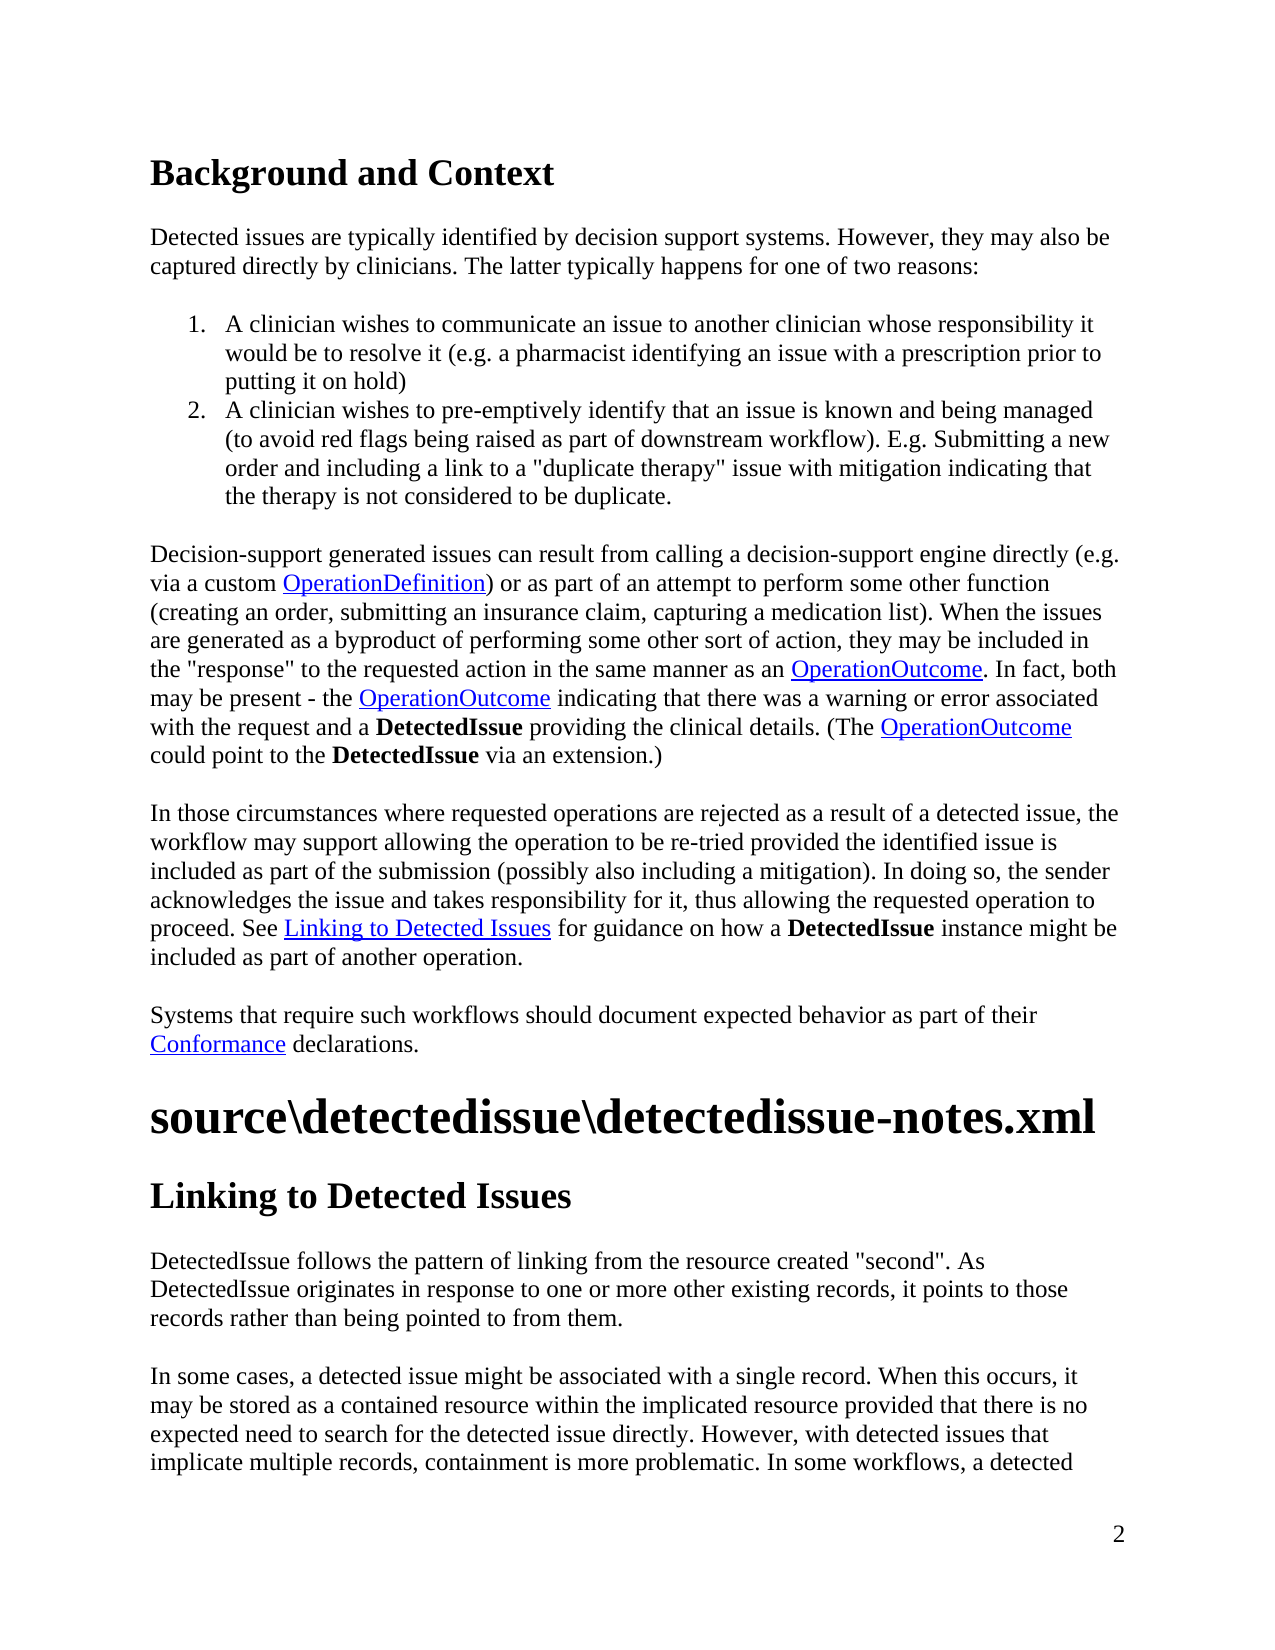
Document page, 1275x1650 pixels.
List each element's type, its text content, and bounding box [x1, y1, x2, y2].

text Detected issues are typically identified by decision support systems. However, they may also be captured directly by clinicians. The latter typically happens for one of two reasons: [150, 222, 1125, 280]
text DetectedIssue follows the pattern of linking from the resource created "second". As DetectedIssue originates in response to one or more other existing records, it points to those records rather than being pointed to from them. [150, 1246, 1125, 1332]
list A clinician wishes to communicate an issue to another clinician whose responsibility it would be to resolve it (e.g. a pharmacist identifying an issue with a prescription prior to putting it on hold) [187, 309, 1125, 395]
text Decision-support generated issues can result from calling a decision-support engine directly (e.g. via a custom OperationDefinition) or as part of an attempt to perform some other function (creating an order, submitting an insurance claim, capturing a medication list). When the issues are generated as a byproduct of performing some other sort of action, they may be included in the "response" to the requested action in the same manner as an OperationOutcome. In fact, both may be present - the OperationOutcome indicating that there was a warning or error associated with the request and a DetectedIssue providing the clinical details. (The OperationOutcome could point to the DetectedIssue via an extension.) [150, 539, 1125, 769]
text Systems that require such workflows should document expected behavior as part of their Conformance declarations. [150, 1000, 1125, 1058]
subtitle source\detectedissue\detectedissue-notes.xml [150, 1087, 1125, 1144]
list A clinician wishes to pre-emptively identify that an issue is known and being managed (to avoid red flags being raised as part of downstream workflow). E.g. Submitting a new order and including a link to a "duplicate therapy" issue with mitigation indicating that the therapy is not considered to be duplicate. [187, 395, 1125, 510]
text In those circumstances where requested operations are rejected as a result of a detected issue, the workflow may support allowing the operation to be re-tried provided the identified issue is included as part of the submission (possibly also including a mitigation). In doing so, the sender acknowledges the issue and takes responsibility for it, thus allowing the requested operation to proceed. See Linking to Detected Issues for guidance on how a DetectedIssue instance might be included as part of another operation. [150, 798, 1125, 971]
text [150, 1361, 1125, 1476]
subtitle Background and Context [150, 150, 1125, 193]
subtitle Linking to Detected Issues [150, 1173, 1125, 1217]
